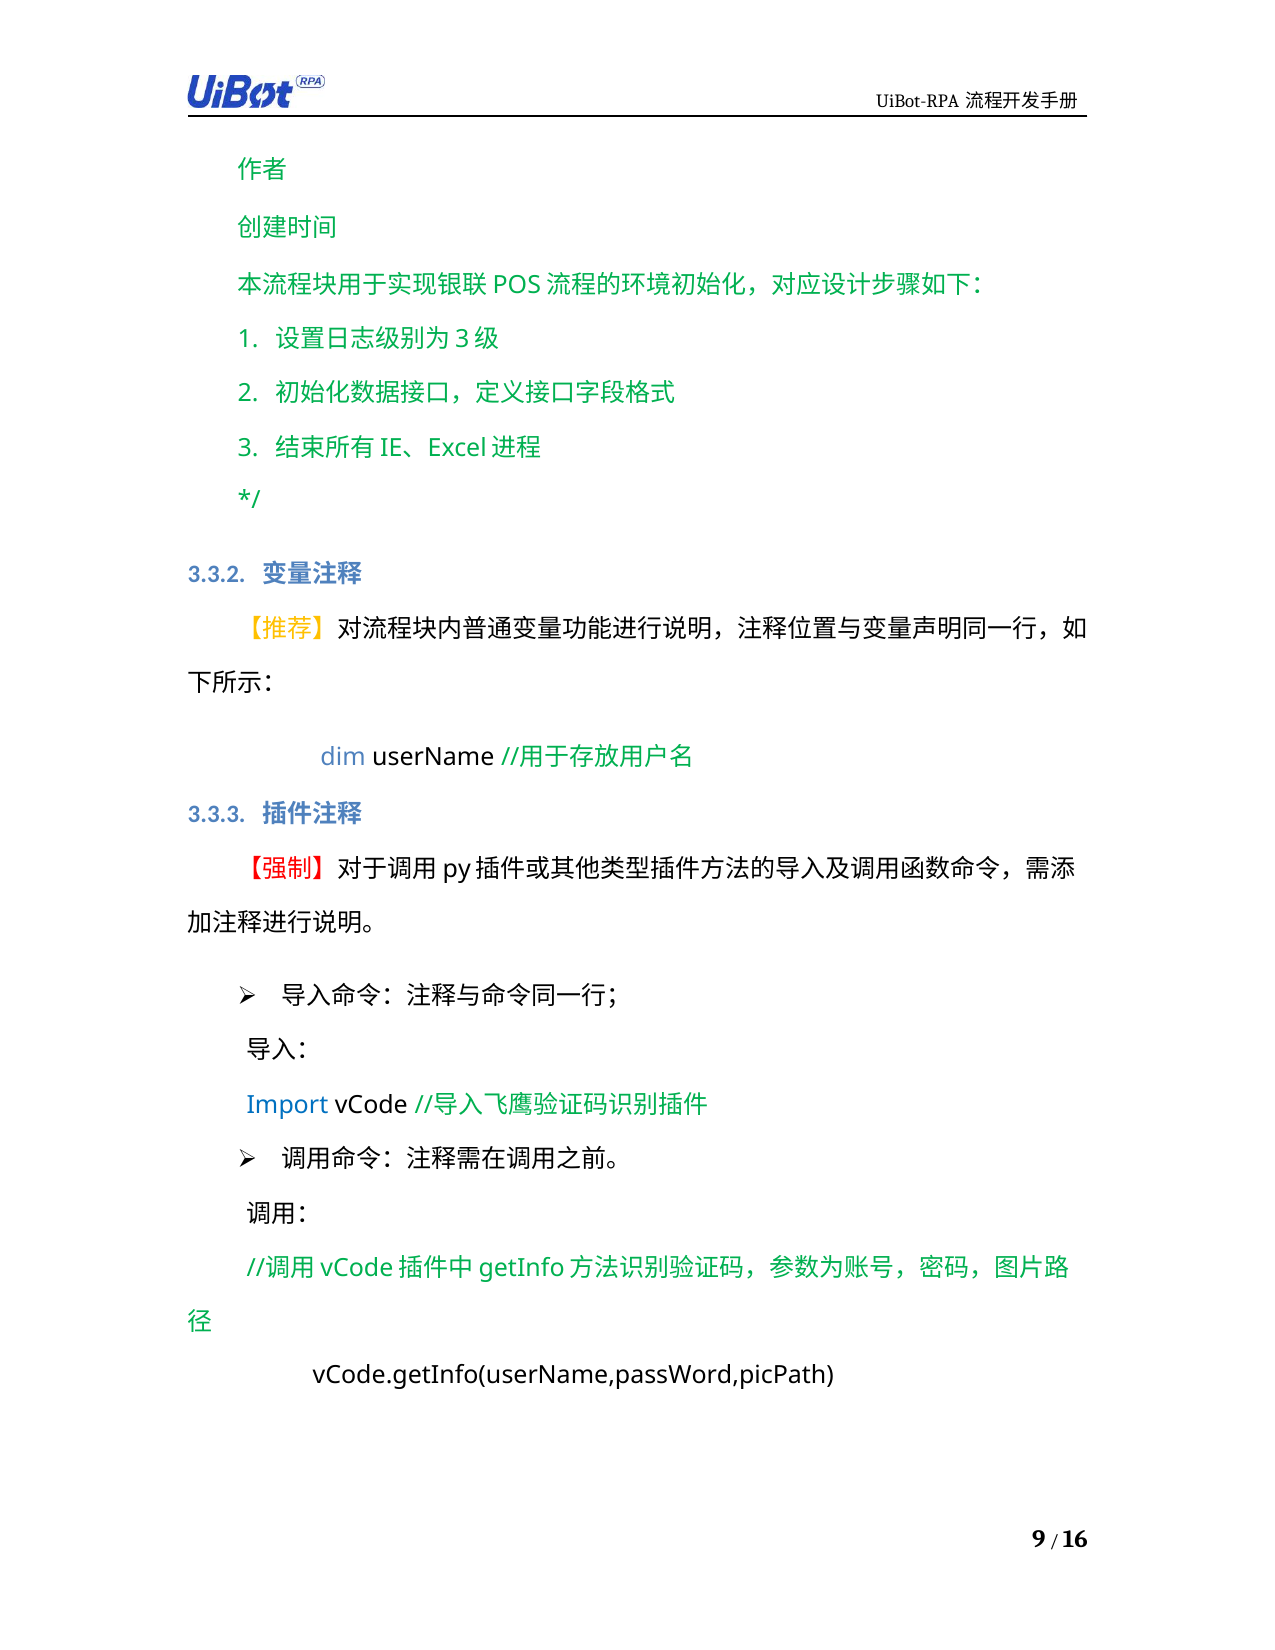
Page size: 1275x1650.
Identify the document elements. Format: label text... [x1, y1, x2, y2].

text 本流程块用于实现银联POS流程的环境初始化，对应设计步骤如下： [237, 264, 1087, 300]
text 作者 [237, 150, 1087, 186]
list 设置日志级别为3级 [237, 318, 1087, 355]
list 调用命令：注释需在调用之前。 [237, 1139, 1087, 1175]
text dim userName //用于存放用户名 [187, 736, 1087, 772]
text 【强制】对于调用py插件或其他类型插件方法的导入及调用函数命令，需添加注释进行说明。 [187, 848, 1087, 939]
subtitle 插件注释 [187, 793, 1087, 829]
text Import vCode //导入飞鹰验证码识别插件 [187, 1084, 1087, 1121]
text 【推荐】对流程块内普通变量功能进行说明，注释位置与变量声明同一行，如下所示： [187, 608, 1087, 699]
text //调用vCode插件中getInfo方法识别验证码，参数为账号，密码，图片路径 [187, 1247, 1087, 1338]
list 初始化数据接口，定义接口字段格式 [237, 373, 1087, 409]
list 导入命令：注释与命令同一行； [237, 976, 1087, 1012]
text 导入： [187, 1030, 1087, 1066]
text 调用： [187, 1193, 1087, 1229]
subtitle 变量注释 [187, 553, 1087, 590]
picture [187, 75, 325, 108]
text */ [237, 482, 1087, 516]
text 创建时间 [237, 207, 1087, 243]
text vCode.getInfo(userName,passWord,picPath) [187, 1356, 1087, 1390]
list 结束所有IE、Excel进程 [237, 427, 1087, 463]
